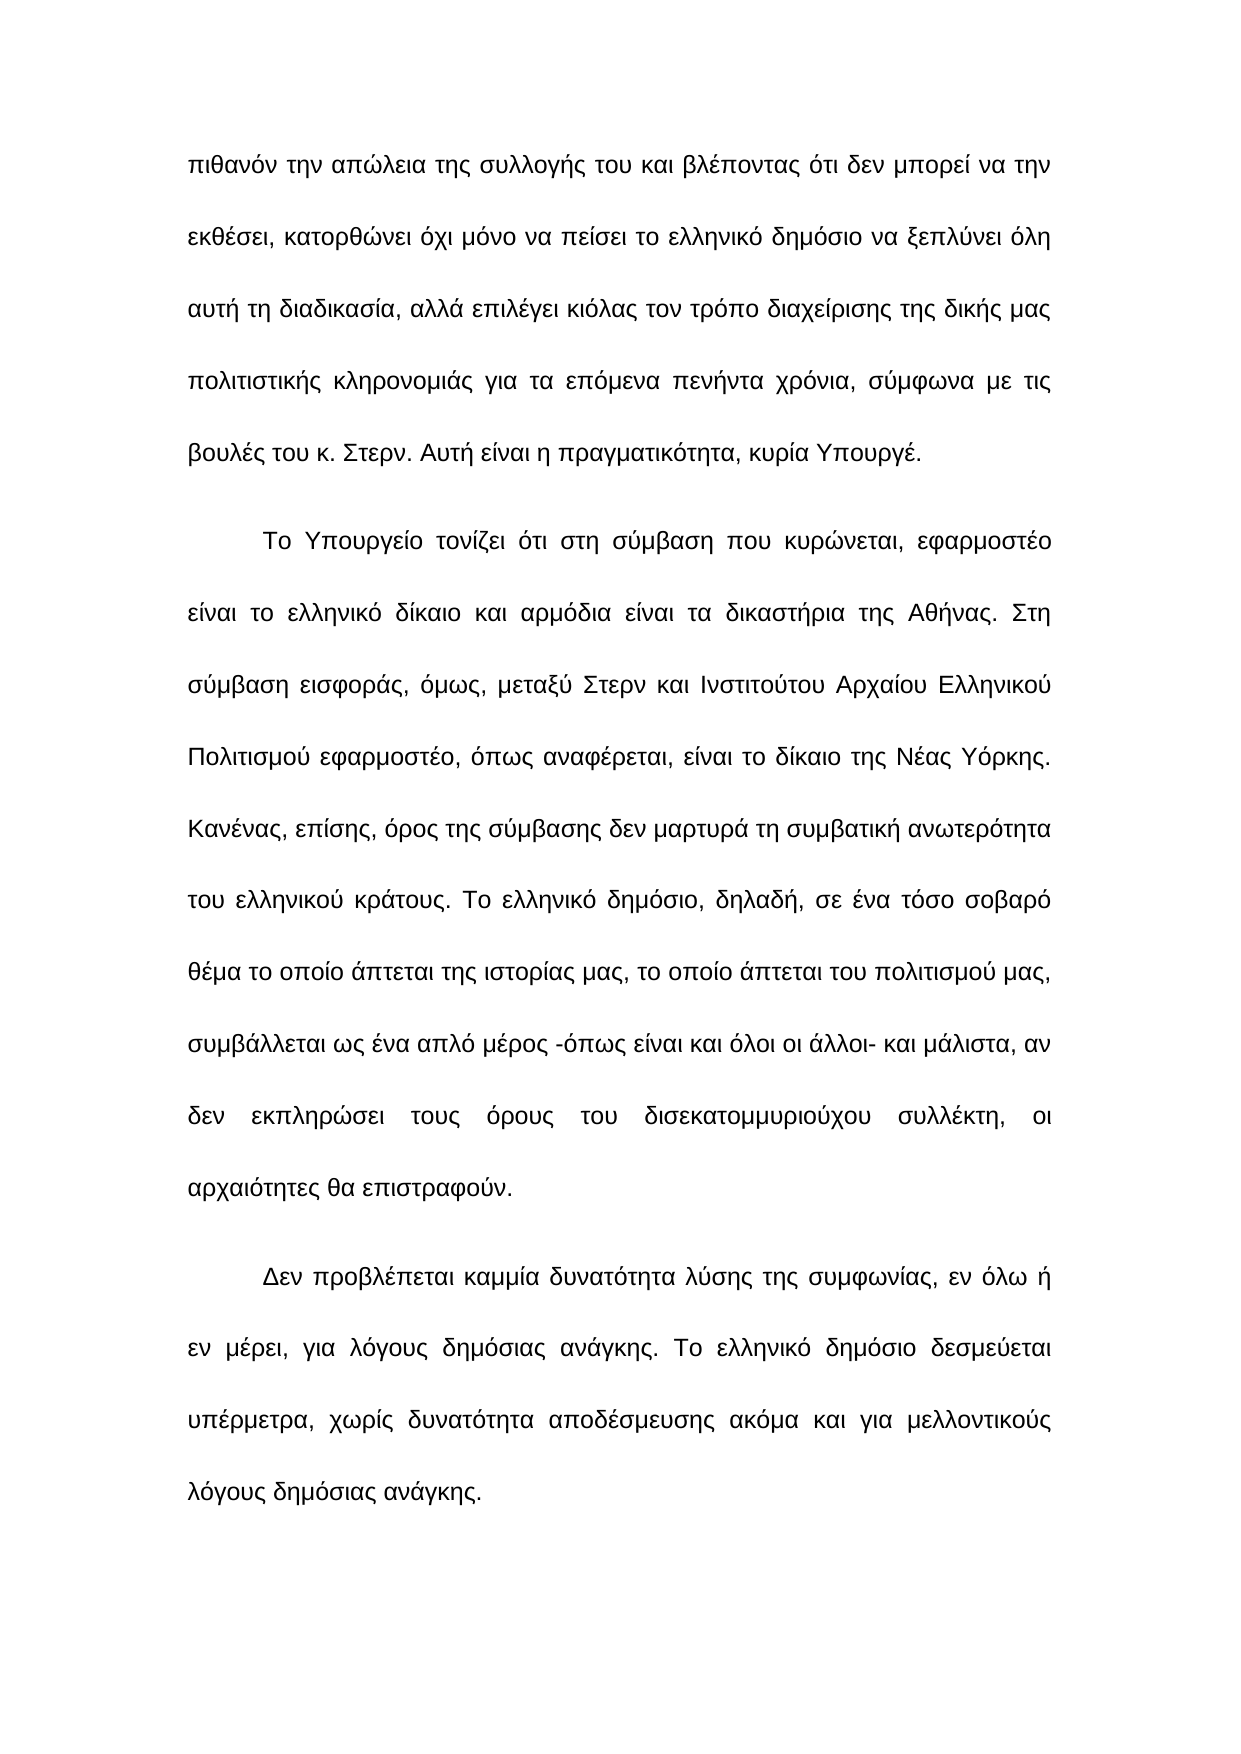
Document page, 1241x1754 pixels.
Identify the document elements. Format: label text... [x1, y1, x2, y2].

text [187, 150, 1053, 466]
text Το Υπουργείο τονίζει ότι στη σύμβαση που κυρώνεται, εφαρμοστέο είναι το ελληνικό δίκαιο και αρμόδια είναι τα δικαστήρια της Αθήνας. Στη σύμβαση εισφοράς, όμως, μεταξύ Στερν και Ινστιτούτου Αρχαίου Ελληνικού Πολιτισμού εφαρμοστέο, όπως αναφέρεται, είναι το δίκαιο της Νέας Υόρκης. Κανένας, επίσης, όρος της σύμβασης δεν μαρτυρά τη συμβατική ανωτερότητα του ελληνικού κράτους. Το ελληνικό δημόσιο, δηλαδή, σε ένα τόσο σοβαρό θέμα το οποίο άπτεται της ιστορίας μας, το οποίο άπτεται του πολιτισμού μας, συμβάλλεται ως ένα απλό μέρος -όπως είναι και όλοι οι άλλοι- και μάλιστα, αν δεν εκπληρώσει τους όρους του δισεκατομμυριούχου συλλέκτη, οι αρχαιότητες θα επιστραφούν. [187, 526, 1053, 1202]
text Δεν προβλέπεται καμμία δυνατότητα λύσης της συμφωνίας, εν όλω ή εν μέρει, για λόγους δημόσιας ανάγκης. Το ελληνικό δημόσιο δεσμεύεται υπέρμετρα, χωρίς δυνατότητα αποδέσμευσης ακόμα και για μελλοντικούς λόγους δημόσιας ανάγκης. [187, 1261, 1053, 1506]
